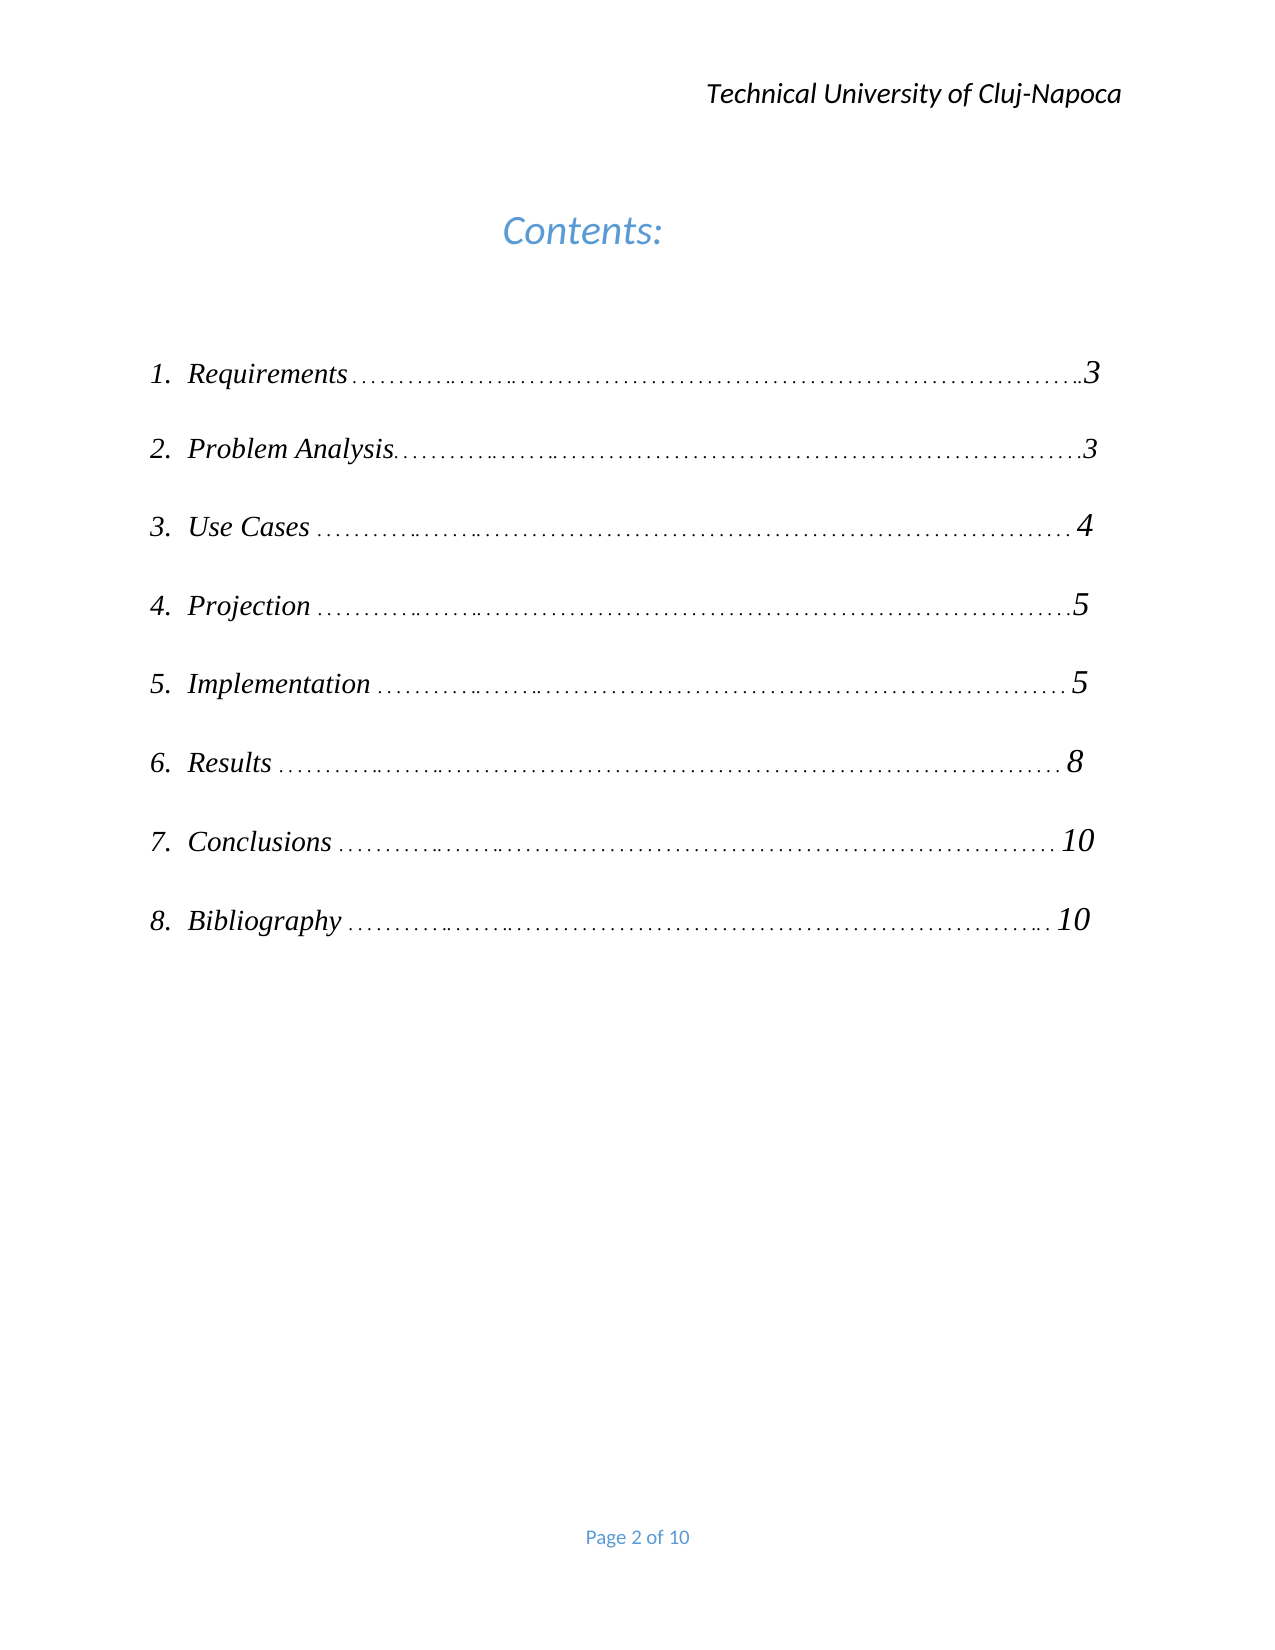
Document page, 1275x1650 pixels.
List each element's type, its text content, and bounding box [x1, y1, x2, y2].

list Bibliography . . . . . . . . . . .. . . . . . .. . . . . . . . . . . . . . . . . . . . . . . . . . . . . . . . . . . . . . . . . . . . . . . . . . . . . . . . .. . 10 [150, 899, 1125, 938]
list Requirements . . . . . . . . . . .. . . . . . .. . . . . . . . . . . . . . . . . . . . . . . . . . . . . . . . . . . . . . . . . . . . . . . . . . . . . . . . . . . . ..3 [150, 352, 1125, 390]
list Projection . . . . . . . . . . .. . . . . . .. . . . . . . . . . . . . . . . . . . . . . . . . . . . . . . . . . . . . . . . . . . . . . . . . . . . . . . . . . . . . . . .5 [150, 584, 1125, 622]
list Results . . . . . . . . . . .. . . . . . .. . . . . . . . . . . . . . . . . . . . . . . . . . . . . . . . . . . . . . . . . . . . . . . . . . . . . . . . . . . . . . . . . . . 8 [150, 742, 1125, 780]
list Use Cases . . . . . . . . . . .. . . . . . .. . . . . . . . . . . . . . . . . . . . . . . . . . . . . . . . . . . . . . . . . . . . . . . . . . . . . . . . . . . . . . . . 4 [150, 505, 1125, 543]
list Problem Analysis. . . . . . . . . . .. . . . . . .. . . . . . . . . . . . . . . . . . . . . . . . . . . . . . . . . . . . . . . . . . . . . . . . . . . . . . . . .3 [150, 431, 1125, 464]
list Conclusions . . . . . . . . . . .. . . . . . .. . . . . . . . . . . . . . . . . . . . . . . . . . . . . . . . . . . . . . . . . . . . . . . . . . . . . . . . . . . . 10 [150, 821, 1125, 859]
list Implementation . . . . . . . . . . .. . . . . . .. . . . . . . . . . . . . . . . . . . . . . . . . . . . . . . . . . . . . . . . . . . . . . . . . . . . . . . . . 5 [150, 663, 1125, 701]
